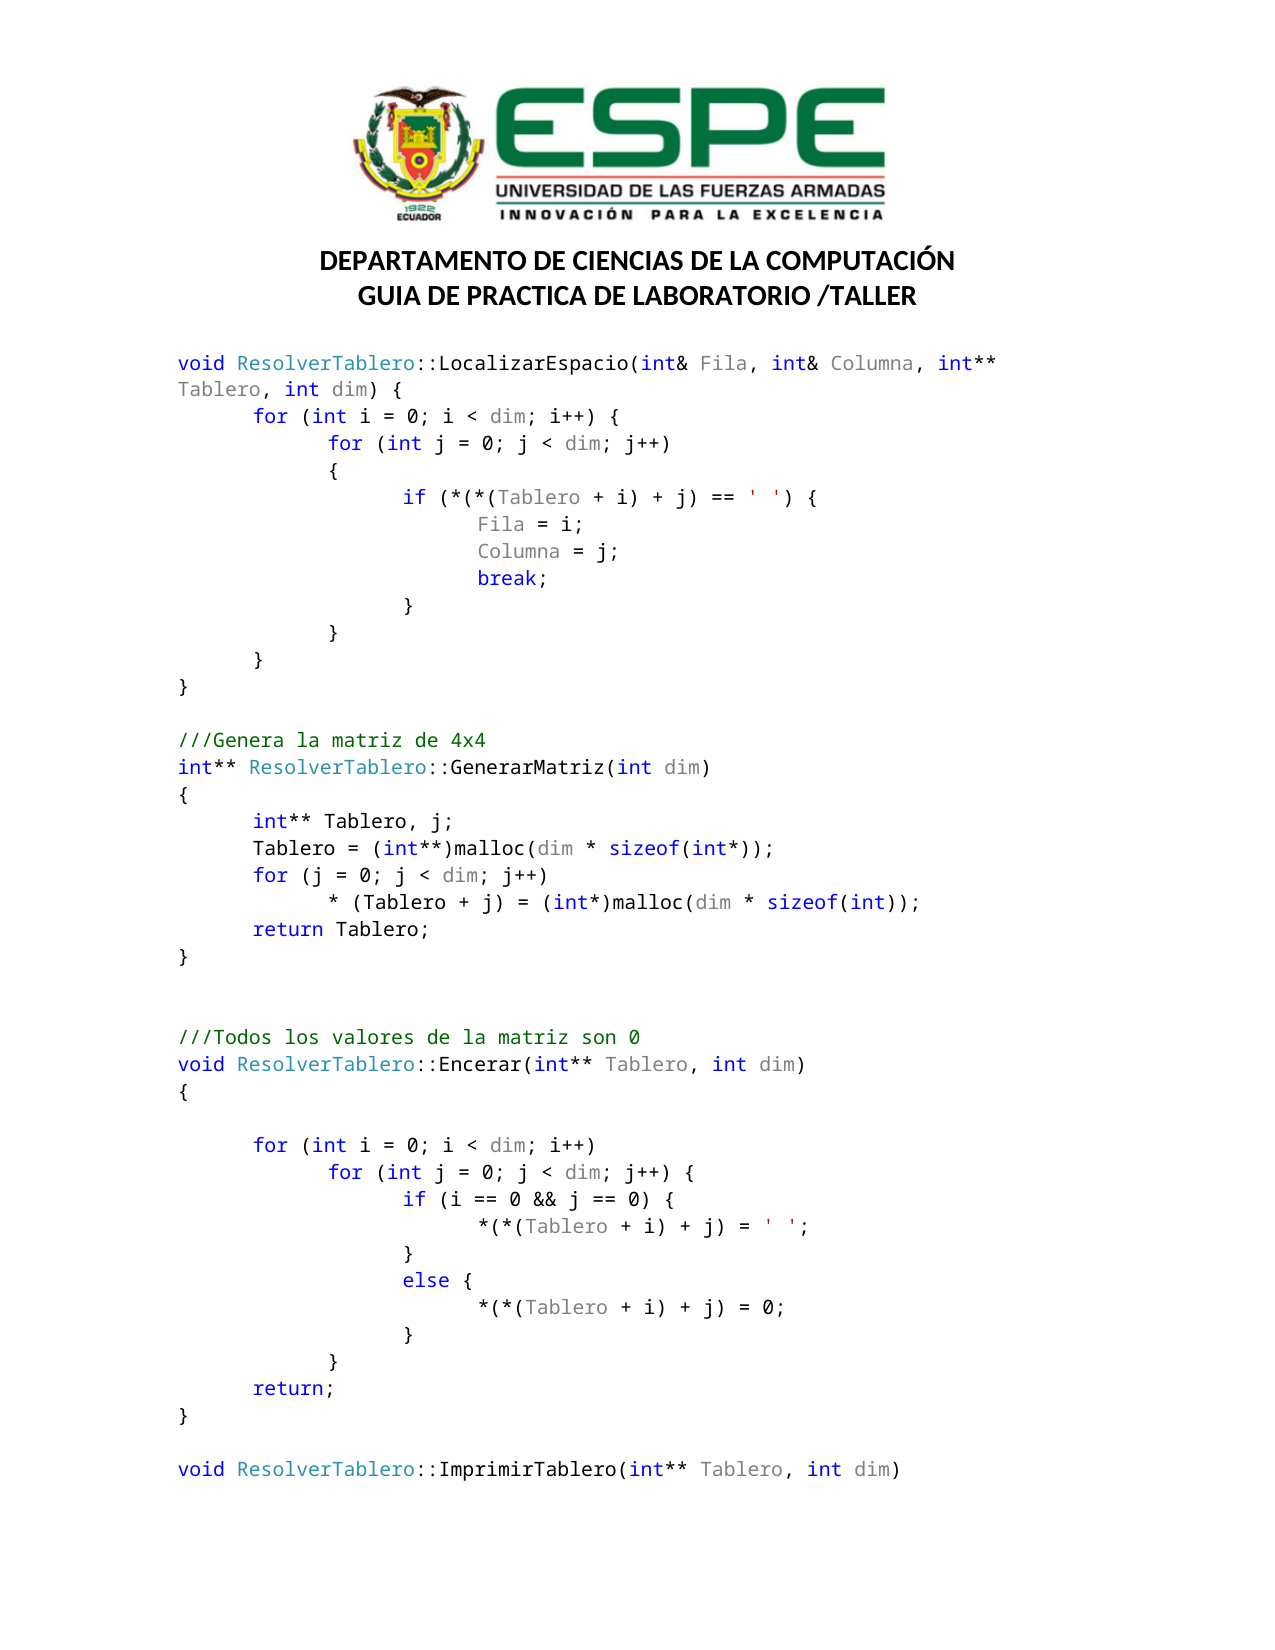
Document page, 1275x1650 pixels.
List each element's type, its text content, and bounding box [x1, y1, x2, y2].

text } [177, 1239, 1098, 1266]
text return; [177, 1374, 1098, 1401]
text void ResolverTablero::Encerar(int** Tablero, int dim) [177, 1050, 1098, 1077]
text } [177, 1347, 1098, 1374]
text Columna = j; [177, 538, 1098, 564]
text *(*(Tablero + i) + j) = ' '; [177, 1212, 1098, 1239]
text for (int i = 0; i < dim; i++) { [177, 403, 1098, 430]
text Fila = i; [177, 511, 1098, 538]
text Tablero = (int**)malloc(dim * sizeof(int*)); [177, 834, 1098, 861]
text ///Genera la matriz de 4x4 [177, 726, 1098, 753]
text } [177, 1401, 1098, 1428]
text ///Todos los valores de la matriz son 0 [177, 1023, 1098, 1050]
text { [177, 457, 1098, 484]
text for (int j = 0; j < dim; j++) [177, 430, 1098, 457]
text } [177, 672, 1098, 699]
text } [177, 1320, 1098, 1347]
text *(*(Tablero + i) + j) = 0; [177, 1293, 1098, 1320]
text if (*(*(Tablero + i) + j) == ' ') { [177, 484, 1098, 511]
text } [177, 592, 1098, 618]
text } [177, 942, 1098, 969]
text } [177, 646, 1098, 672]
text for (int i = 0; i < dim; i++) [177, 1131, 1098, 1158]
text break; [177, 564, 1098, 592]
text * (Tablero + j) = (int*)malloc(dim * sizeof(int)); [177, 888, 1098, 915]
text { [177, 780, 1098, 807]
text return Tablero; [177, 915, 1098, 942]
text void ResolverTablero::ImprimirTablero(int** Tablero, int dim) [177, 1455, 1098, 1482]
text for (j = 0; j < dim; j++) [177, 861, 1098, 888]
text { [177, 1077, 1098, 1104]
text } [177, 618, 1098, 646]
text if (i == 0 && j == 0) { [177, 1185, 1098, 1212]
text int** ResolverTablero::GenerarMatriz(int dim) [177, 753, 1098, 780]
text void ResolverTablero::LocalizarEspacio(int& Fila, int& Columna, int** Tablero, int dim) { [177, 349, 1098, 403]
text for (int j = 0; j < dim; j++) { [177, 1158, 1098, 1185]
picture [334, 74, 898, 235]
text else { [177, 1266, 1098, 1293]
text int** Tablero, j; [177, 807, 1098, 834]
